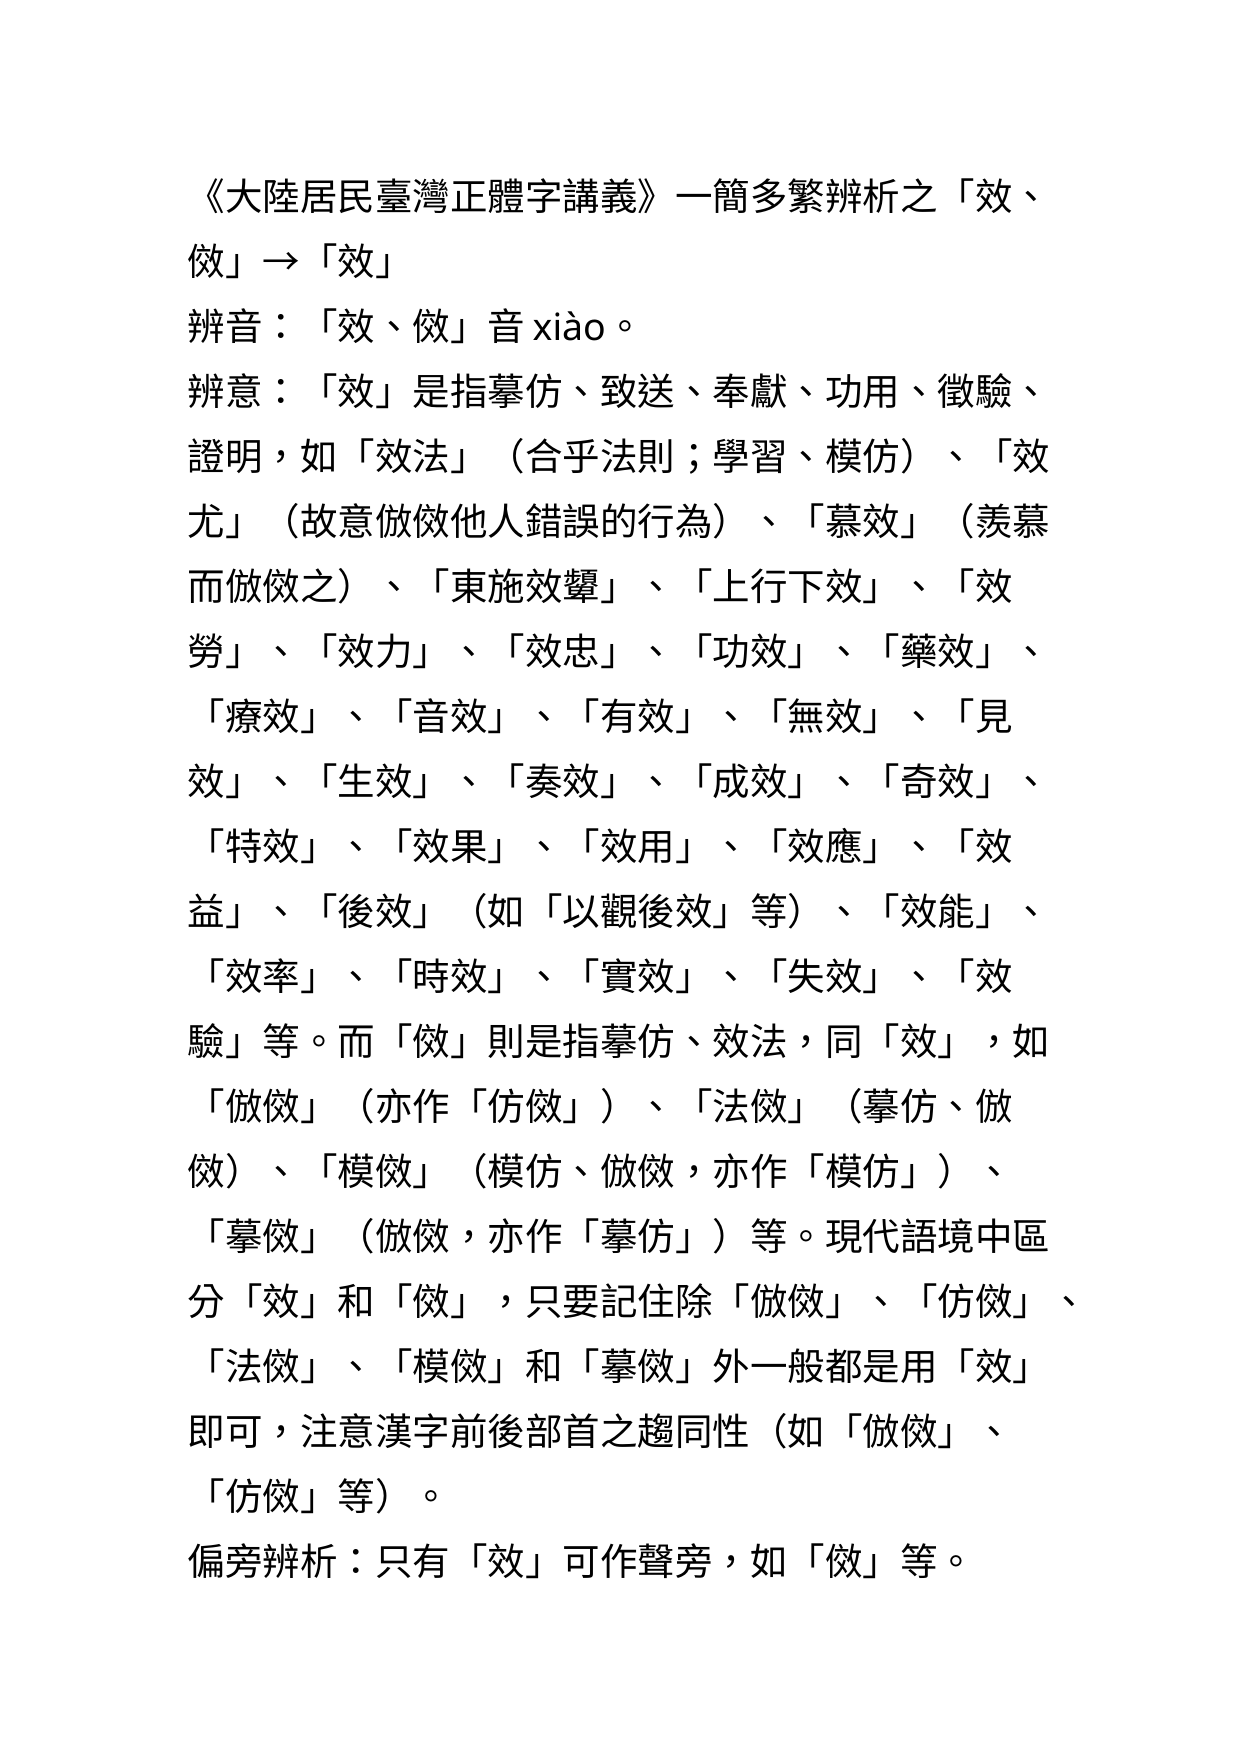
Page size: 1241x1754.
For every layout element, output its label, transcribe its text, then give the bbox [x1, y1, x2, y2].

text 辨音：「效、傚」音xiào。 [187, 292, 1053, 357]
text 《大陸居民臺灣正體字講義》一簡多繁辨析之「效、傚」→「效」 [187, 162, 1053, 292]
text 辨意：「效」是指摹仿、致送、奉獻、功用、徵驗、證明，如「效法」（合乎法則；學習、模仿）、「效尤」（故意倣傚他人錯誤的行為）、「慕效」（羨慕而倣傚之）、「東施效顰」、「上行下效」、「效勞」、「效力」、「效忠」、「功效」、「藥效」、「療效」、「音效」、「有效」、「無效」、「見效」、「生效」、「奏效」、「成效」、「奇效」、「特效」、「效果」、「效用」、「效應」、「效益」、「後效」（如「以觀後效」等）、「效能」、「效率」、「時效」、「實效」、「失效」、「效驗」等。而「傚」則是指摹仿、效法，同「效」，如「倣傚」（亦作「仿傚」）、「法傚」（摹仿、倣傚）、「模傚」（模仿、倣傚，亦作「模仿」）、「摹傚」（倣傚，亦作「摹仿」）等。現代語境中區分「效」和「傚」，只要記住除「倣傚」、「仿傚」、「法傚」、「模傚」和「摹傚」外一般都是用「效」即可，注意漢字前後部首之趨同性（如「倣傚」、「仿傚」等）。 [187, 357, 1053, 1527]
text 偏旁辨析：只有「效」可作聲旁，如「傚」等。 [187, 1527, 1053, 1592]
